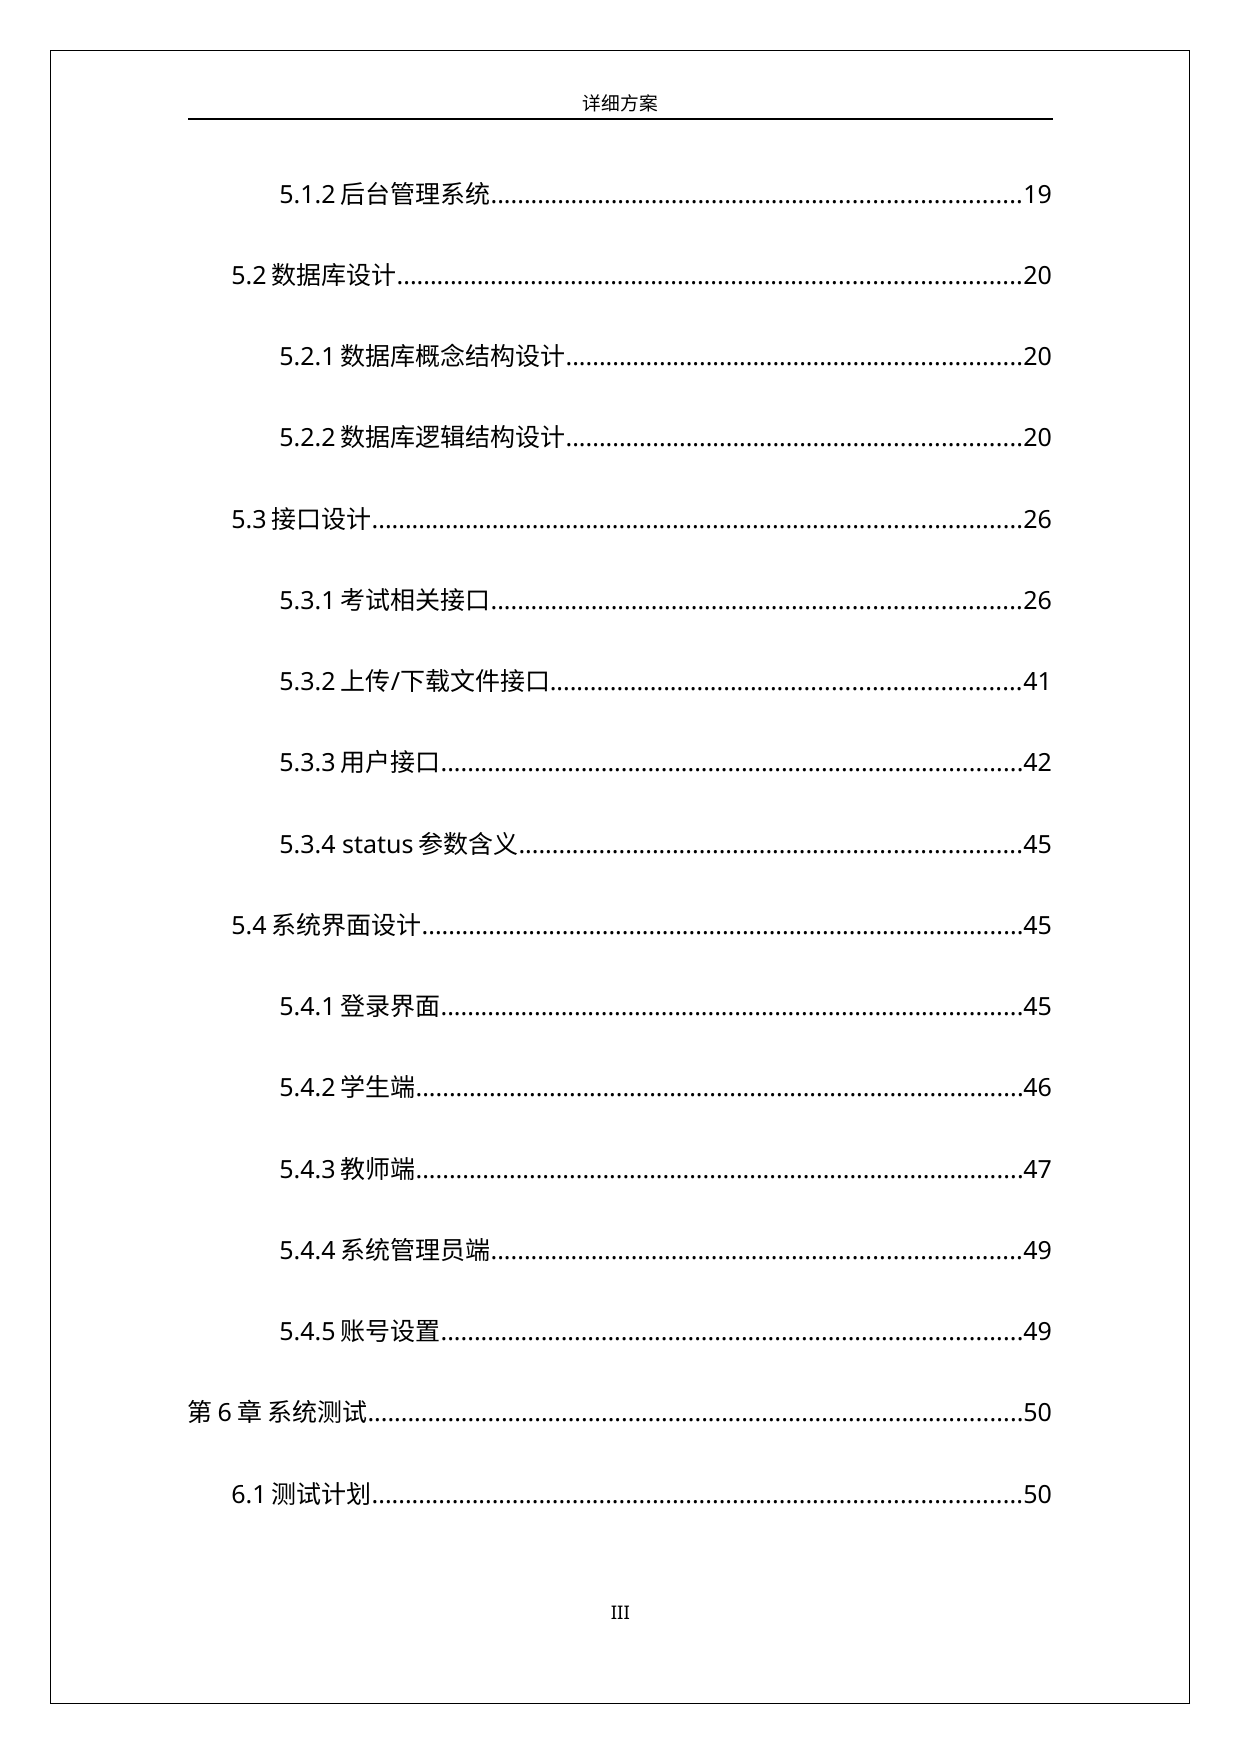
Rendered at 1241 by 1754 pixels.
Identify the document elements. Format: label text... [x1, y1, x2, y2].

text 5.1.2后台管理系统 19 [233, 160, 1053, 225]
text 5.4.4系统管理员端 49 [233, 1216, 1053, 1281]
text 5.4.2学生端 46 [233, 1053, 1053, 1118]
text 5.3.4 status参数含义 45 [233, 810, 1053, 875]
text 5.4系统界面设计 45 [231, 891, 1053, 956]
text 5.2.1数据库概念结构设计 20 [233, 322, 1053, 387]
text 5.3.3用户接口 42 [233, 728, 1053, 793]
text 5.2.2数据库逻辑结构设计 20 [233, 403, 1053, 468]
text 5.3.2上传/下载文件接口 41 [233, 647, 1053, 712]
text 第6章 系统测试 50 [187, 1378, 1053, 1443]
text 5.4.5账号设置 49 [233, 1297, 1053, 1362]
text 5.3.1考试相关接口 26 [233, 566, 1053, 631]
text 5.4.3教师端 47 [233, 1135, 1053, 1200]
text 5.3接口设计 26 [231, 485, 1053, 550]
text 6.1测试计划 50 [231, 1460, 1053, 1525]
text 5.2数据库设计 20 [231, 241, 1053, 306]
text 5.4.1登录界面 45 [233, 972, 1053, 1037]
